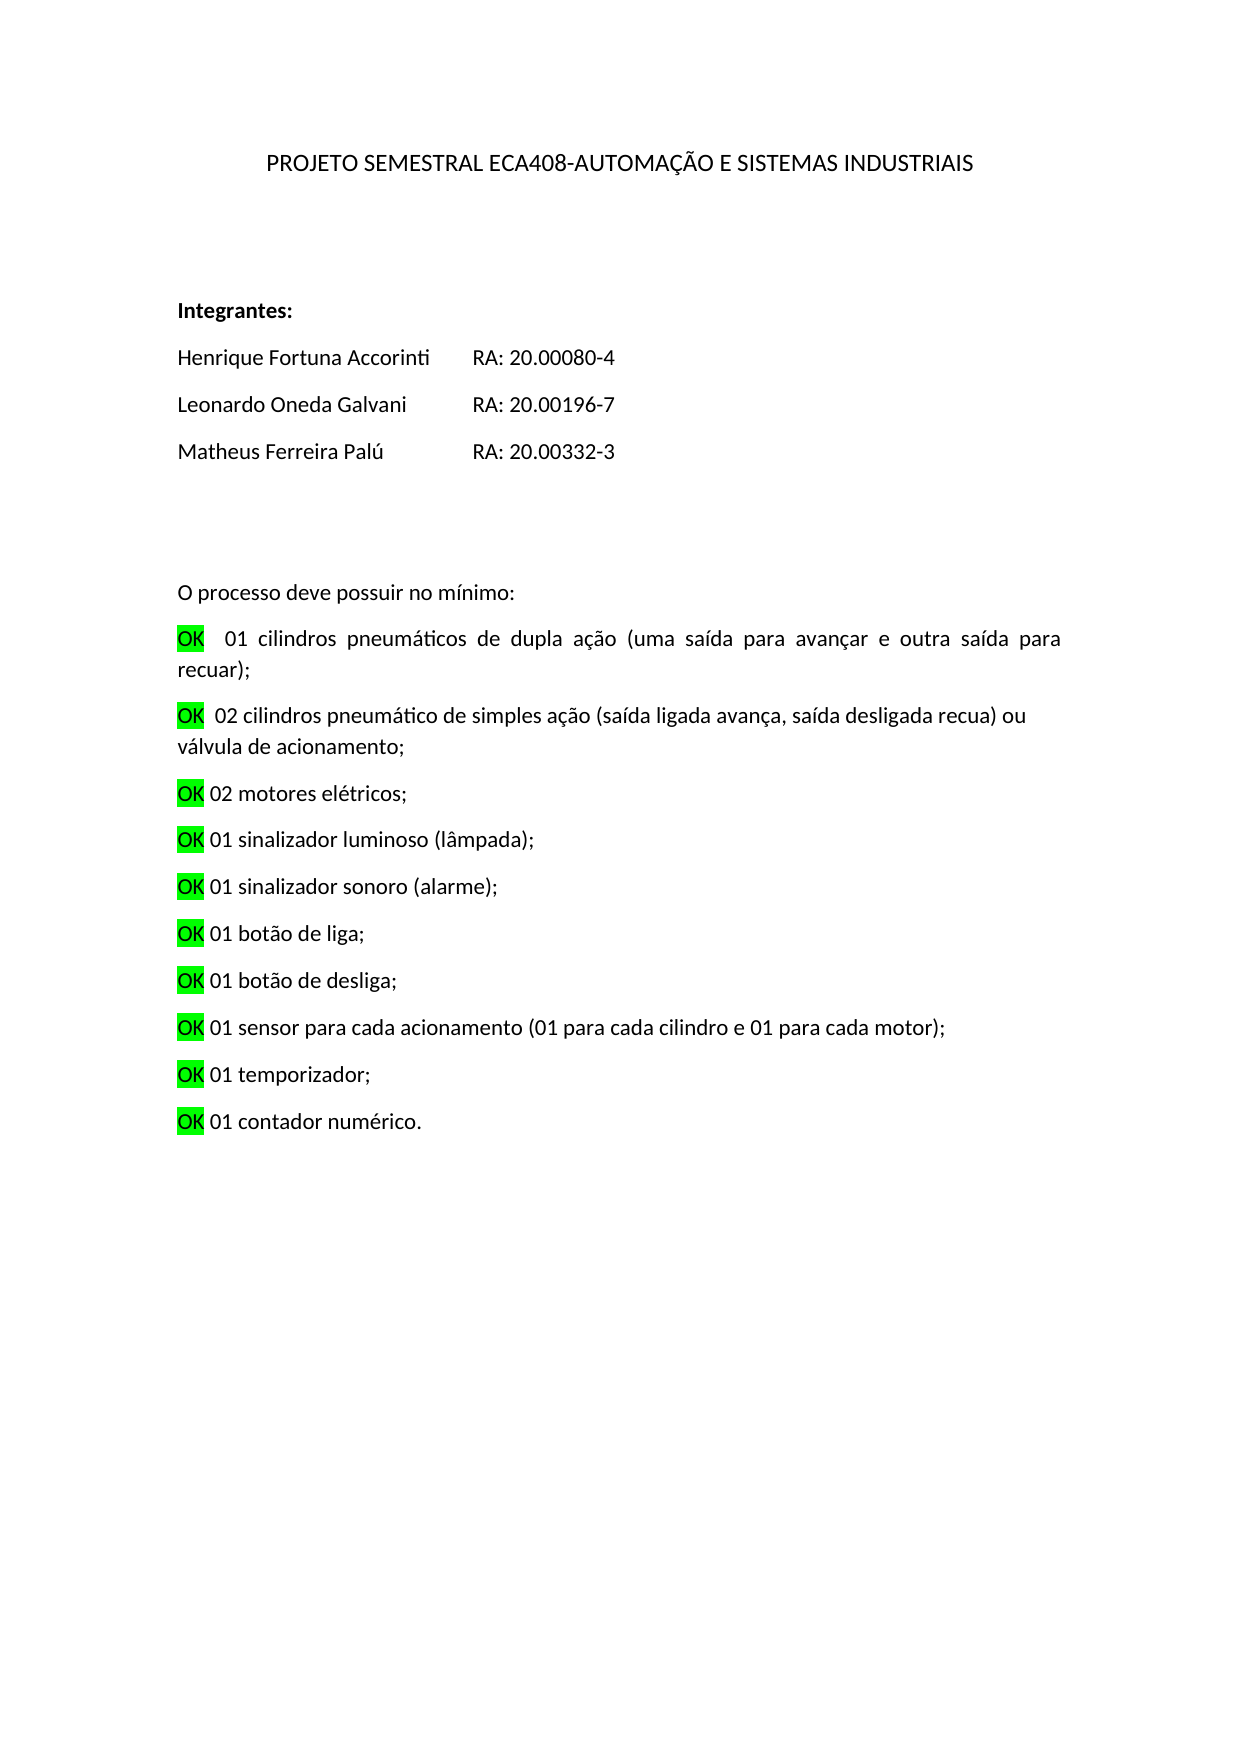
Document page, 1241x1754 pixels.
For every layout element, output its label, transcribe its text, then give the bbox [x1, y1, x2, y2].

text OK 01 sensor para cada acionamento (01 para cada cilindro e 01 para cada motor); [204, 1013, 1063, 1041]
text O processo deve possuir no mínimo: [177, 578, 1063, 606]
text OK 01 contador numérico. [204, 1107, 1063, 1135]
text Integrantes: [177, 296, 1063, 324]
text OK 01 sinalizador luminoso (lâmpada); [204, 826, 1063, 853]
text Projeto Semestral ECA408-Automação e Sistemas Industriais [177, 148, 1063, 178]
text Leonardo Oneda Galvani RA: 20.00196-7 [177, 390, 1063, 418]
text OK 01 cilindros pneumáticos de dupla ação (uma saída para avançar e outra saída para recuar); [177, 624, 1063, 683]
text OK 01 sinalizador sonoro (alarme); [177, 872, 1063, 900]
text OK 01 botão de liga; [204, 919, 1063, 947]
text OK 02 cilindros pneumático de simples ação (saída ligada avança, saída desligada recua) ou válvula de acionamento; [177, 702, 1063, 760]
text OK 01 temporizador; [204, 1060, 1063, 1088]
text OK 01 botão de desliga; [204, 966, 1063, 994]
text Matheus Ferreira Palú RA: 20.00332-3 [177, 437, 1063, 465]
text Henrique Fortuna Accorinti RA: 20.00080-4 [177, 343, 1063, 371]
text OK 02 motores elétricos; [204, 779, 1063, 807]
